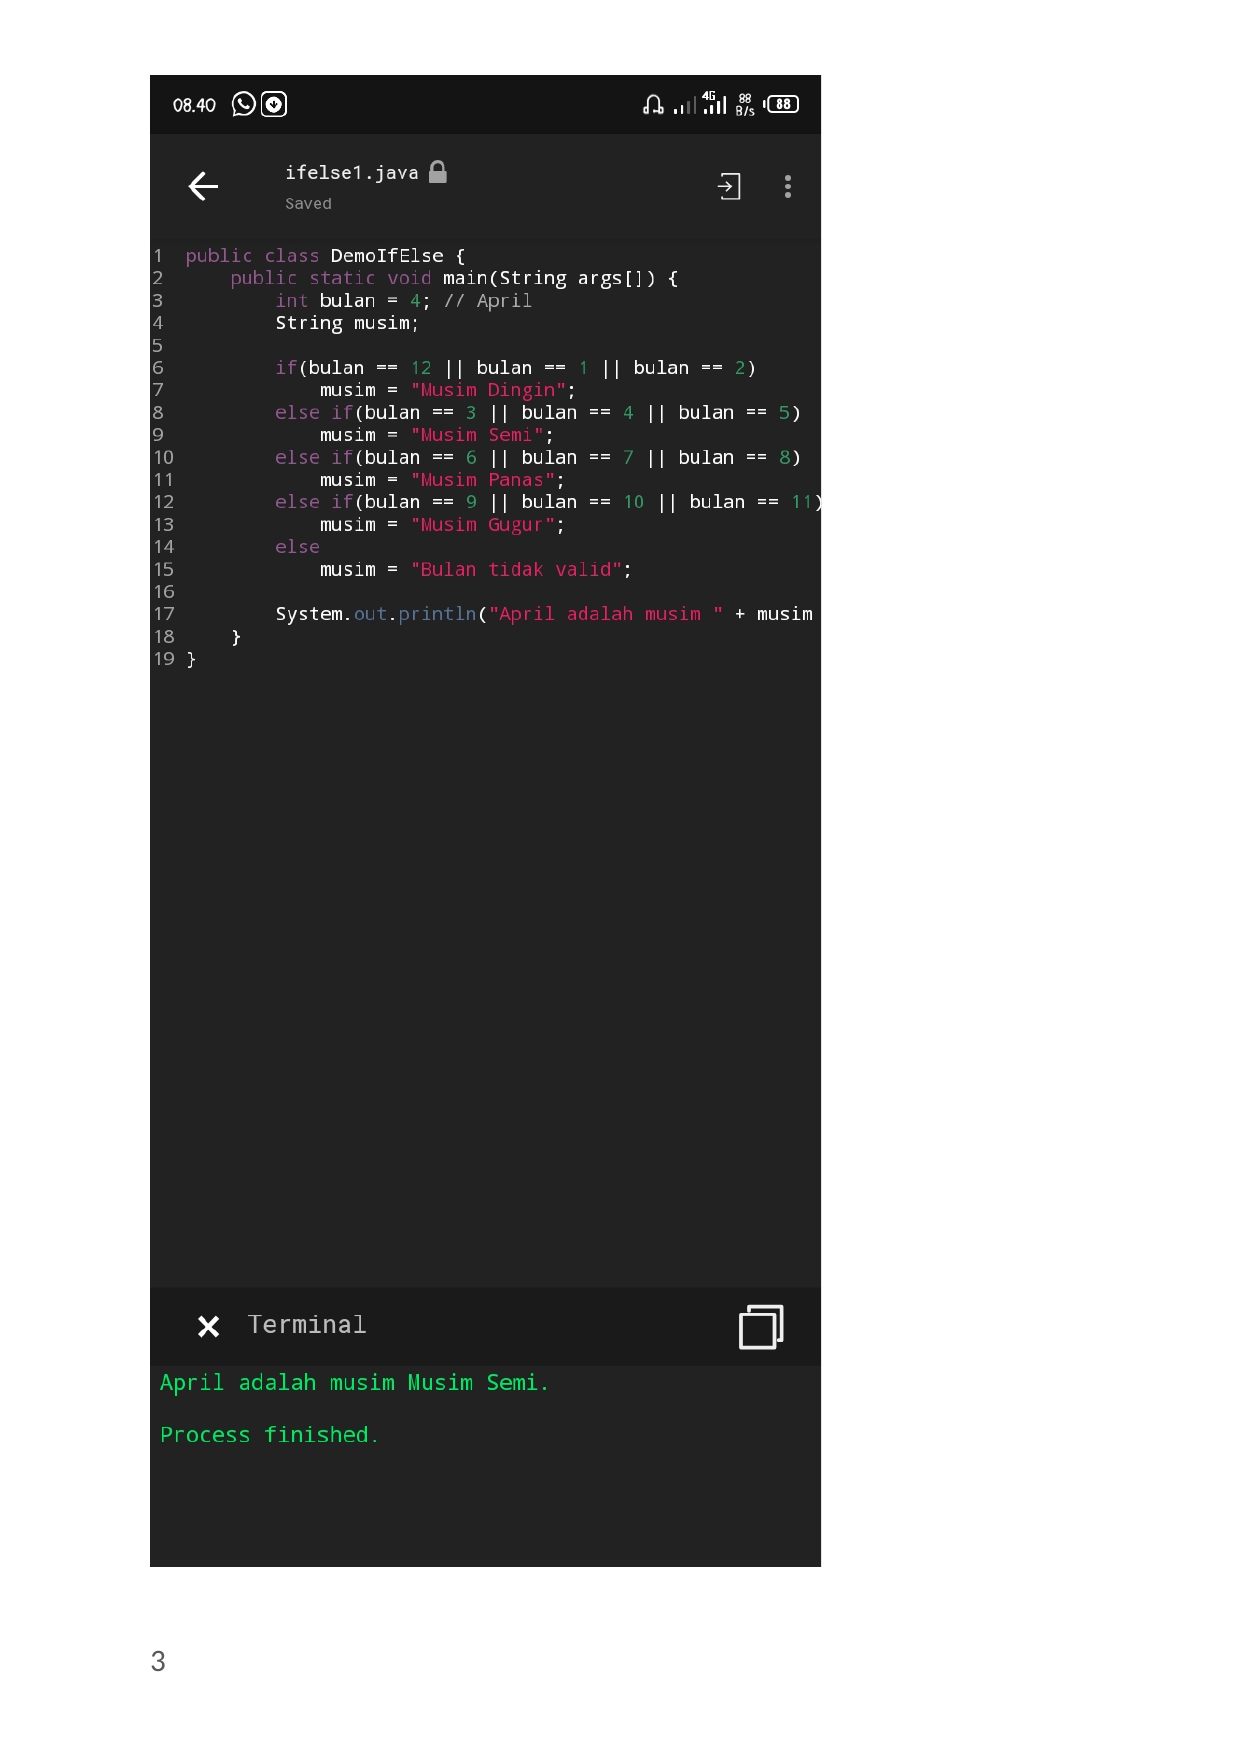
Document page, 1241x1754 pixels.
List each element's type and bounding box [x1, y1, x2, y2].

picture [150, 75, 822, 1567]
